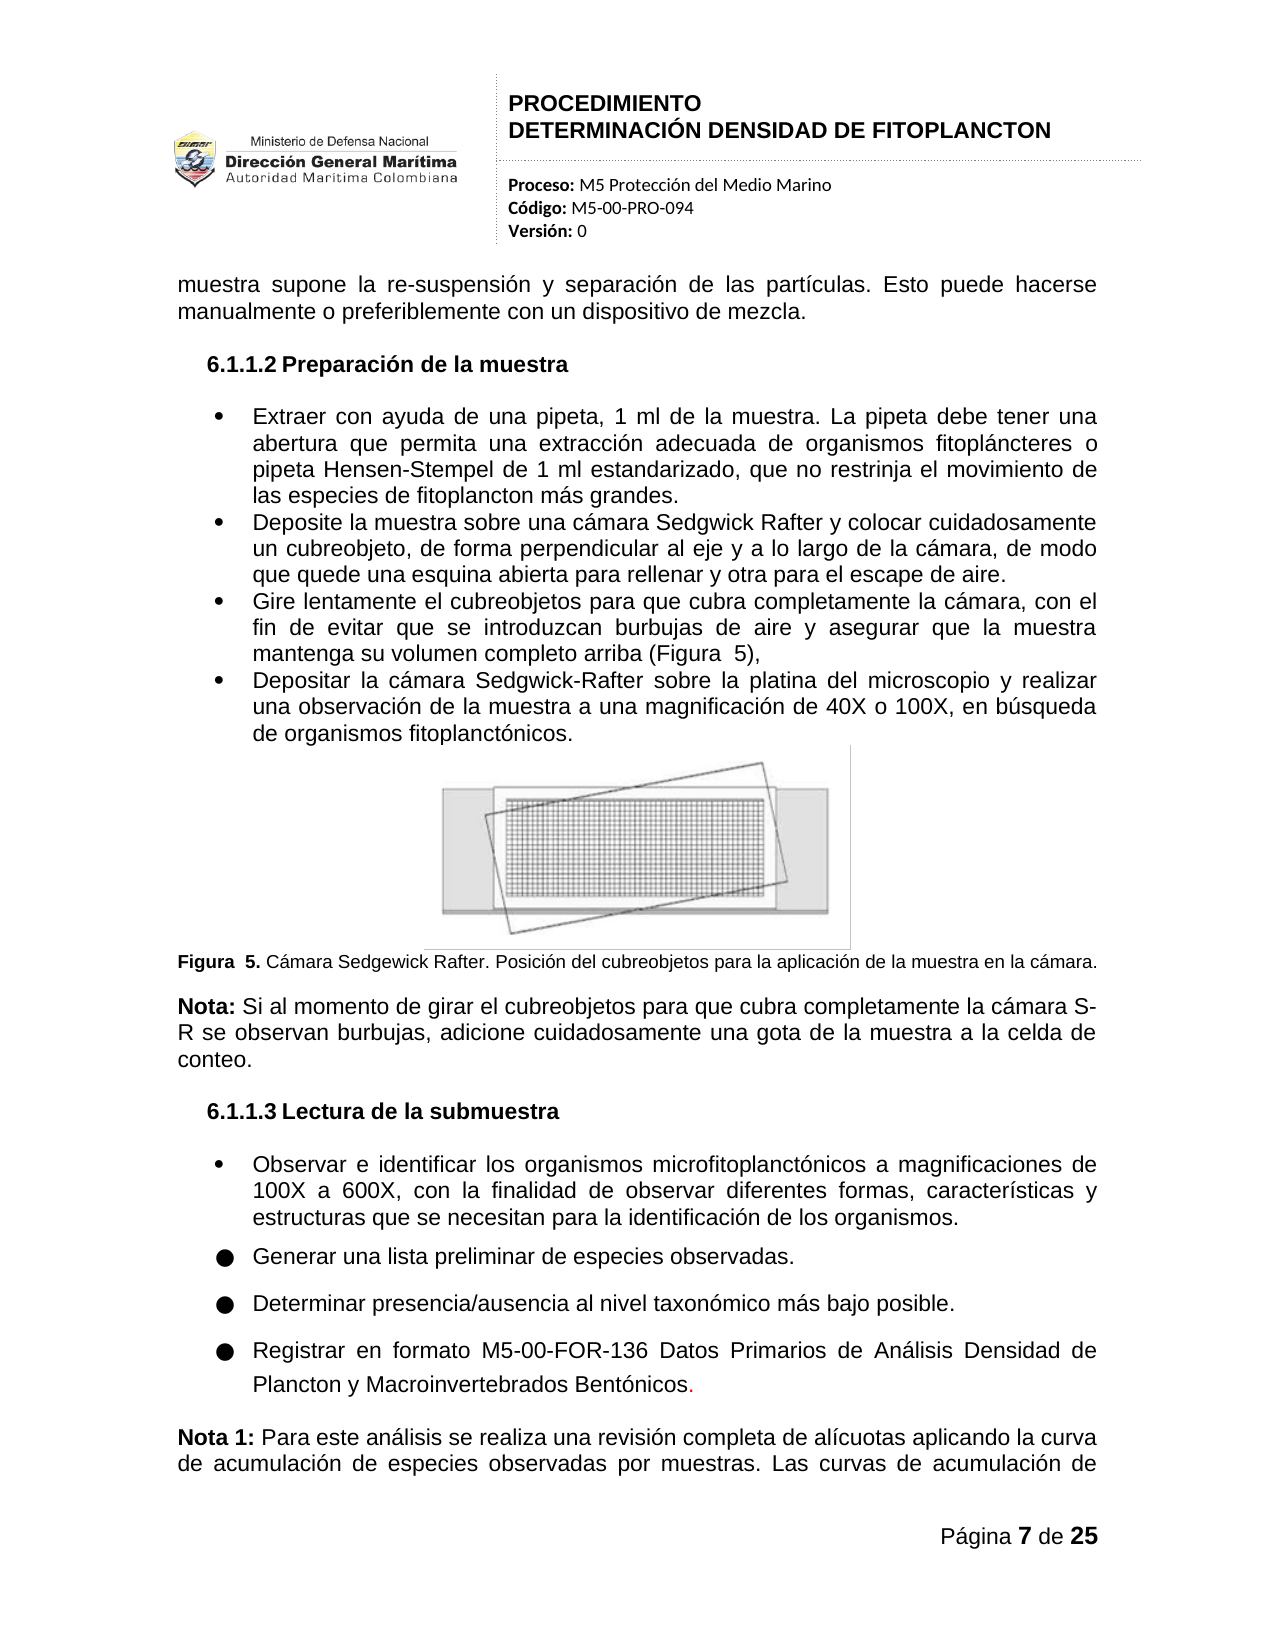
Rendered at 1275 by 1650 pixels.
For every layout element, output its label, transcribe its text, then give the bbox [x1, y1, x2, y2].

subtitle Lectura de la submuestra [207, 1098, 1098, 1125]
list Extraer con ayuda de una pipeta, 1 ml de la muestra. La pipeta debe tener una abertura que permita una extracción adecuada de organismos fitopláncteres o pipeta Hensen-Stempel de 1 ml estandarizado, que no restrinja el movimiento de las especies de fitoplancton más grandes. [215, 403, 1098, 509]
picture [145, 101, 485, 217]
list Determinar presencia/ausencia al nivel taxonómico más bajo posible. [215, 1277, 1098, 1324]
list Deposite la muestra sobre una cámara Sedgwick Rafter y colocar cuidadosamente un cubreobjeto, de forma perpendicular al eje y a lo largo de la cámara, de modo que quede una esquina abierta para rellenar y otra para el escape de aire. [215, 509, 1098, 588]
list Registrar en formato M5-00-FOR-136 Datos Primarios de Análisis Densidad de Plancton y Macroinvertebrados Bentónicos. [215, 1324, 1098, 1397]
list Depositar la cámara Sedgwick-Rafter sobre la platina del microscopio y realizar una observación de la muestra a una magnificación de 40X o 100X, en búsqueda de organismos fitoplanctónicos. [215, 667, 1098, 746]
text Nota: Si al momento de girar el cubreobjetos para que cubra completamente la cámara S-R se observan burbujas, adicione cuidadosamente una gota de la muestra a la celda de conteo. [177, 993, 1098, 1072]
list Gire lentamente el cubreobjetos para que cubra completamente la cámara, con el fin de evitar que se introduzcan burbujas de aire y asegurar que la muestra mantenga su volumen completo más atrás (Figura 5), [215, 588, 1098, 667]
subtitle Preparación de la muestra [207, 351, 1098, 377]
text Figura 5. Cámara Sedgewick Rafter. Posición del cubreobjetos para la aplicación de la muestra en la cámara. [177, 951, 1098, 972]
picture [423, 745, 852, 951]
list Observar e identificar los organismos microfitoplanctónicos a magnificaciones de 100X a 600X, con la finalidad de observar diferentes formas, características y estructuras que se necesitan para la identificación de los organismos. [215, 1151, 1098, 1230]
list Generar una lista preliminar de especies observadas. [215, 1230, 1098, 1277]
